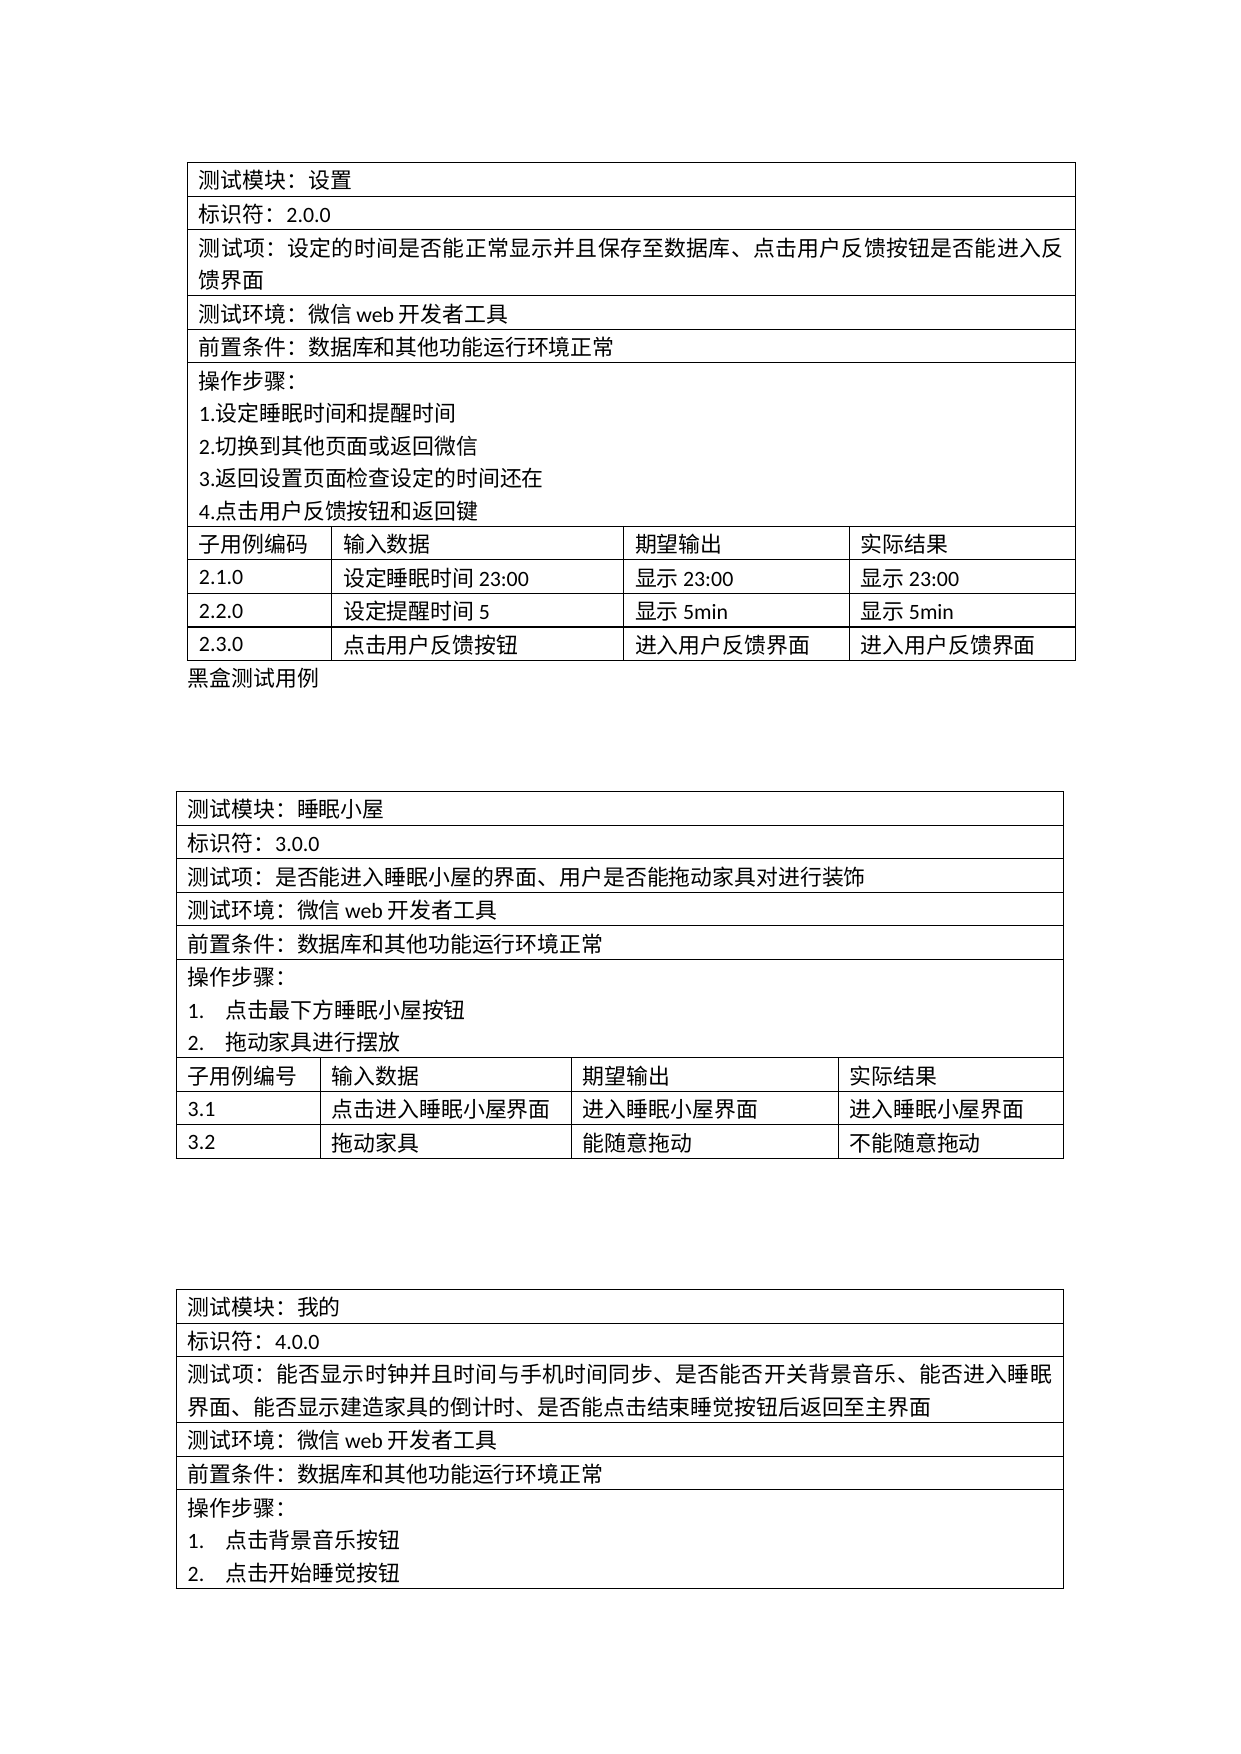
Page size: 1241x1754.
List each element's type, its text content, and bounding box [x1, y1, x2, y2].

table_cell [177, 1490, 1063, 1588]
table_cell 测试环境：微信web开发者工具 [177, 1423, 1063, 1456]
table_header 测试模块：我的 [177, 1290, 1063, 1322]
text 黑盒测试用例 [187, 661, 1053, 693]
table_cell 测试项：能否显示时钟并且时间与手机时间同步、是否能否开关背景音乐、能否进入睡眠界面、能否显示建造家具的倒计时、是否能点击结束睡觉按钮后返回至主界面 [177, 1357, 1063, 1422]
table_cell 标识符：2.0.0 [188, 197, 1075, 229]
table_cell 测试项：设定的时间是否能正常显示并且保存至数据库、点击用户反馈按钮是否能进入反馈界面 [188, 230, 1075, 295]
table_cell 进入睡眠小屋界面 [572, 1092, 838, 1124]
table_cell 进入用户反馈界面 [850, 628, 1075, 660]
table_cell 显示23:00 [624, 560, 849, 593]
table_cell 前置条件：数据库和其他功能运行环境正常 [177, 1457, 1063, 1489]
table_cell 测试项：是否能进入睡眠小屋的界面、用户是否能拖动家具对进行装饰 [177, 859, 1063, 892]
table_cell 子用例编号 [177, 1058, 320, 1091]
table_cell 测试环境：微信web开发者工具 [177, 893, 1063, 925]
table_cell 显示23:00 [850, 560, 1075, 593]
table_cell 能随意拖动 [572, 1125, 838, 1158]
table_cell 输入数据 [321, 1058, 571, 1091]
table_header 测试模块：睡眠小屋 [177, 792, 1063, 824]
table_cell 实际结果 [839, 1058, 1063, 1091]
table_cell 拖动家具 [321, 1125, 571, 1158]
table_cell 输入数据 [332, 527, 623, 559]
table_cell 操作步骤： 点击最下方睡眠小屋按钮 拖动家具进行摆放 [177, 960, 1063, 1057]
table_cell 期望输出 [572, 1058, 838, 1091]
table_cell 3.2 [177, 1125, 320, 1158]
table_cell 点击用户反馈按钮 [332, 628, 623, 660]
table_cell 2.1.0 [188, 560, 331, 593]
table_cell 子用例编码 [188, 527, 331, 559]
table_cell 显示5min [624, 594, 849, 626]
table_cell 不能随意拖动 [839, 1125, 1063, 1158]
table_cell 点击进入睡眠小屋界面 [321, 1092, 571, 1124]
table_cell 测试环境：微信web开发者工具 [188, 296, 1075, 329]
table_cell 2.3.0 [188, 628, 331, 660]
table_cell 进入睡眠小屋界面 [839, 1092, 1063, 1124]
table_cell 实际结果 [850, 527, 1075, 559]
table_cell 设定提醒时间5 [332, 594, 623, 626]
table_cell 操作步骤： 1.设定睡眠时间和提醒时间 2.切换到其他页面或返回微信 3.返回设置页面检查设定的时间还在 4.点击用户反馈按钮和返回键 [188, 363, 1075, 526]
table_cell 标识符：3.0.0 [177, 826, 1063, 858]
table_cell 2.2.0 [188, 594, 331, 626]
table_header 测试模块：设置 [188, 163, 1075, 196]
table_cell 3.1 [177, 1092, 320, 1124]
table_cell 显示5min [850, 594, 1075, 626]
table_cell 标识符：4.0.0 [177, 1324, 1063, 1356]
table_cell 前置条件：数据库和其他功能运行环境正常 [188, 330, 1075, 362]
table_cell 前置条件：数据库和其他功能运行环境正常 [177, 926, 1063, 959]
table_cell 设定睡眠时间23:00 [332, 560, 623, 593]
table_cell 期望输出 [624, 527, 849, 559]
table_cell 进入用户反馈界面 [624, 628, 849, 660]
